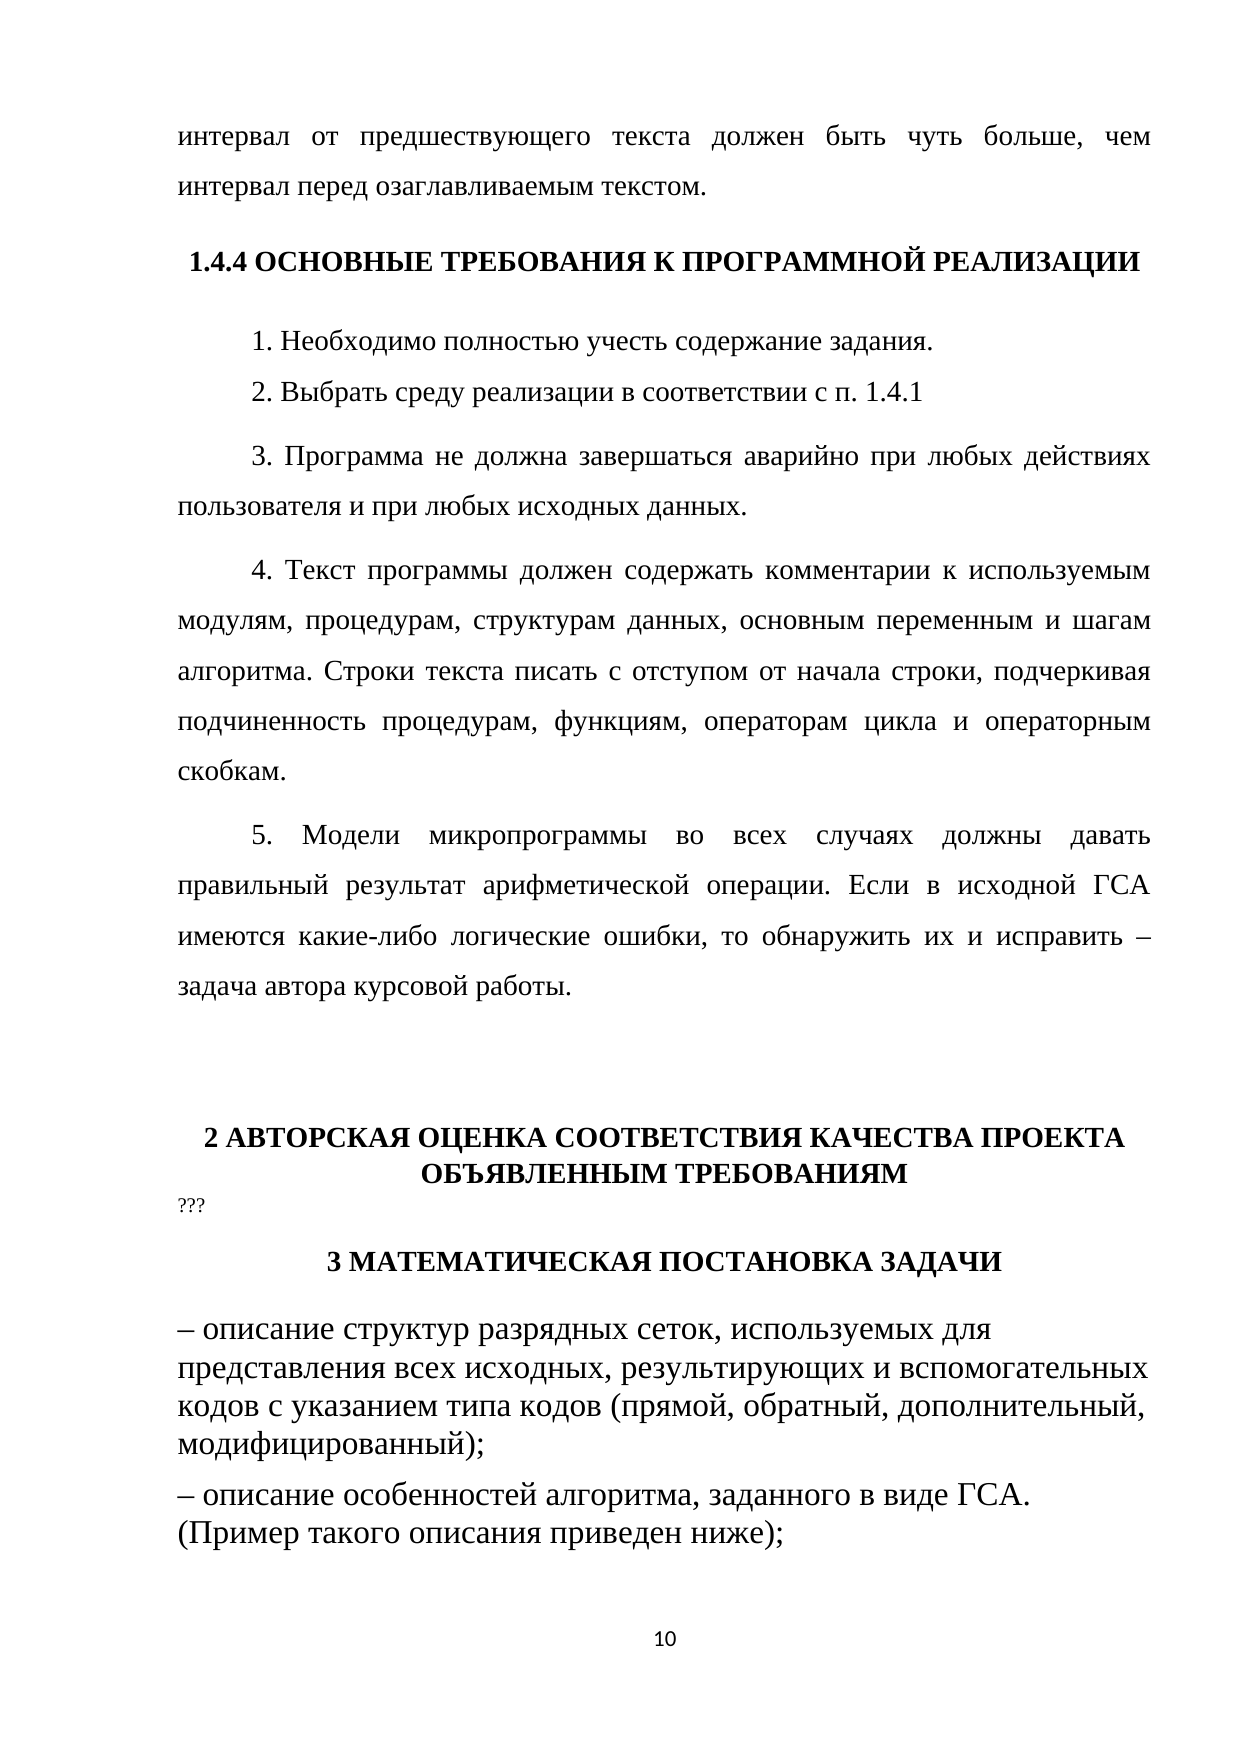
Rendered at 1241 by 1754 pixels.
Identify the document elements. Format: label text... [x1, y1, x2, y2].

text 4. Текст программы должен содержать комментарии к используемым модулям, процедурам, структурам данных, основным переменным и шагам алгоритма. Строки текста писать с отступом от начала строки, подчеркивая подчиненность процедурам, функциям, операторам цикла и операторным скобкам. [177, 552, 1152, 787]
subtitle 3 МАТЕМАТИЧЕСКАЯ ПОСТАНОВКА ЗАДАЧИ [177, 1244, 1152, 1277]
text 3. Программа не должна завершаться аварийно при любых действиях пользователя и при любых исходных данных. [177, 438, 1152, 522]
text ??? [177, 1193, 1152, 1217]
text 5. Модели микропрограммы во всех случаях должны давать правильный результат арифметической операции. Если в исходной ГСА имеются какие-либо логические ошибки, то обнаружить их и исправить – задача автора курсовой работы. [177, 817, 1152, 1002]
text 2. Выбрать среду реализации в соответствии с п. 1.4.1 [177, 374, 1152, 407]
text – описание особенностей алгоритма, заданного в виде ГСА. (Пример такого описания приведен ниже); [177, 1474, 1152, 1551]
text 1. Необходимо полностью учесть содержание задания. [177, 323, 1152, 357]
subtitle 1.4.4 ОСНОВНЫЕ ТРЕБОВАНИЯ К ПРОГРАММНОЙ РЕАЛИЗАЦИИ [177, 244, 1152, 278]
text – описание структур разрядных сеток, используемых для представления всех исходных, результирующих и вспомогательных кодов с указанием типа кодов (прямой, обратный, дополнительный, модифицированный); [177, 1309, 1152, 1462]
subtitle 2 АВТОРСКАЯ ОЦЕНКА СООТВЕТСТВИЯ КАЧЕСТВА ПРОЕКТА ОБЪЯВЛЕННЫМ ТРЕБОВАНИЯМ [177, 1121, 1152, 1190]
